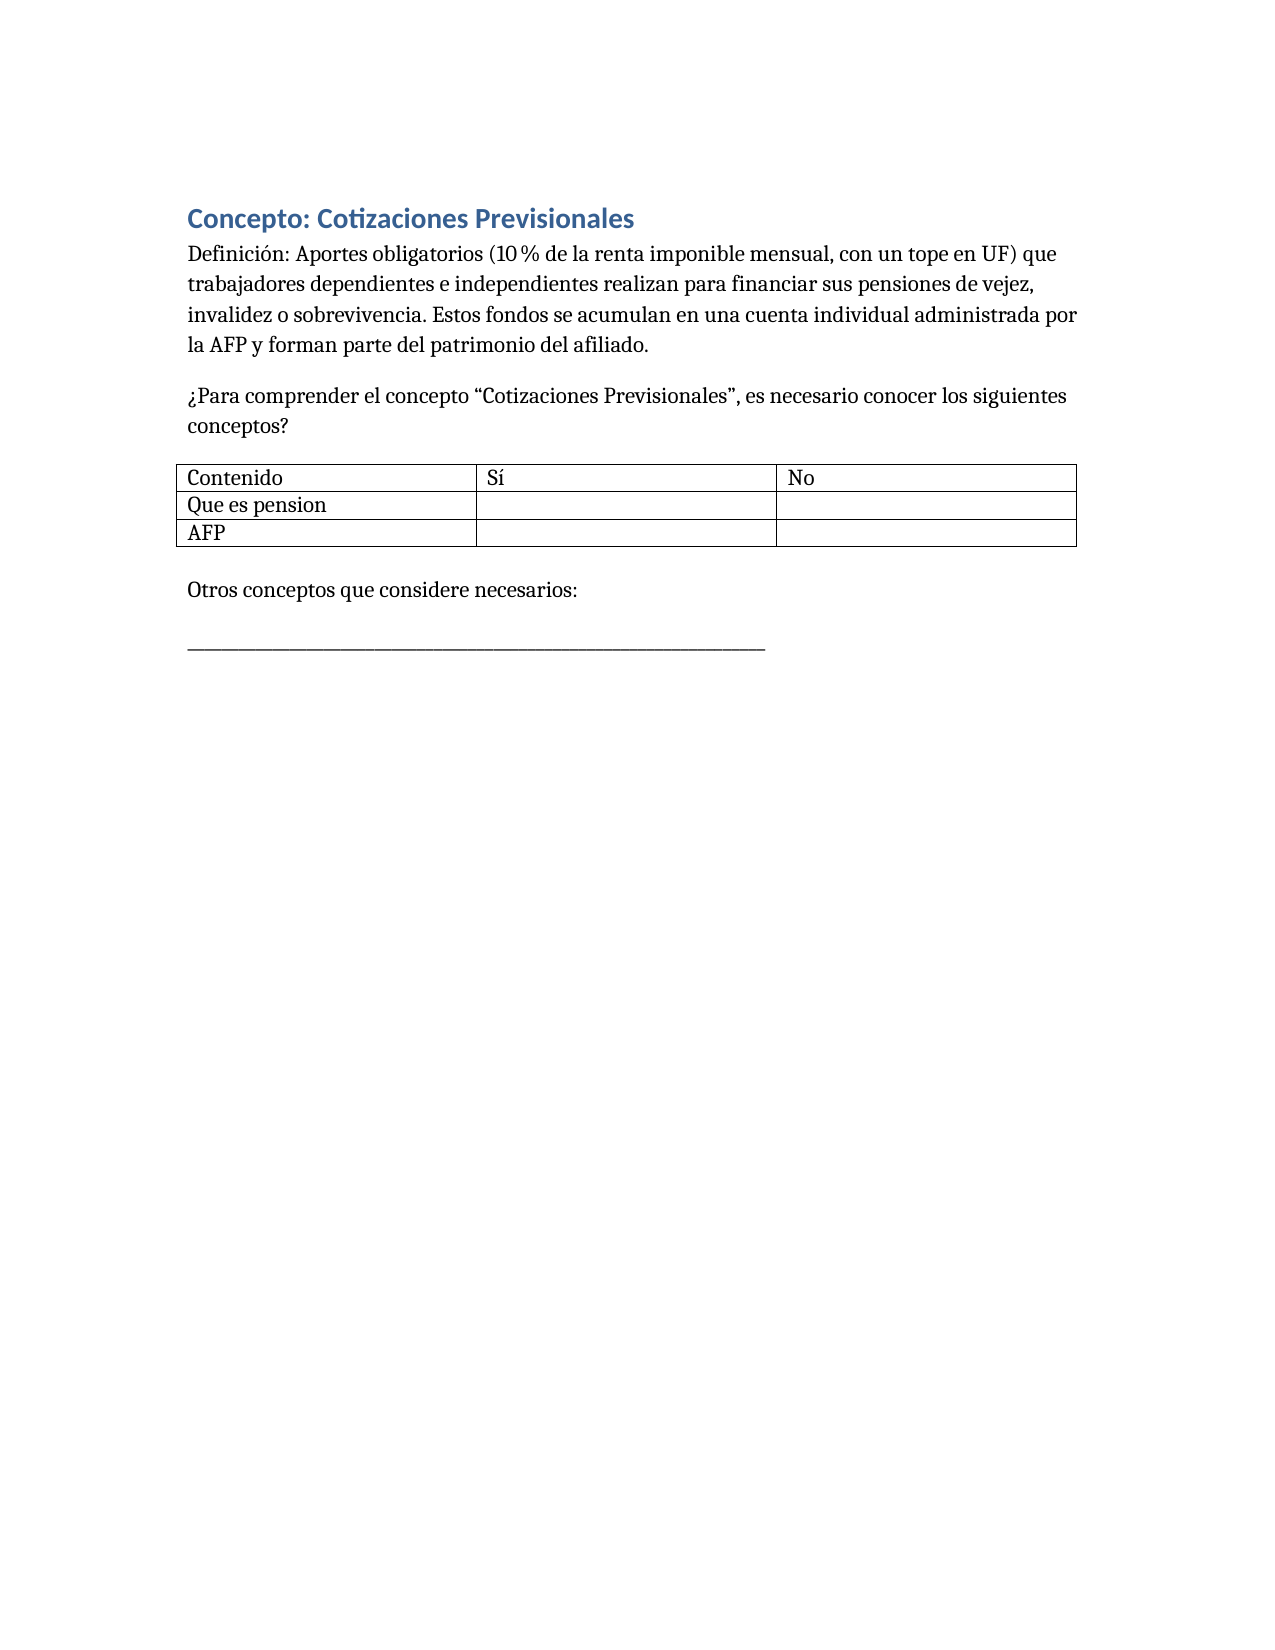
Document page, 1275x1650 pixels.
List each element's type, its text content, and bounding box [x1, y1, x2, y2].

table_header Contenido [177, 465, 476, 491]
table_cell AFP [177, 520, 476, 546]
text Definición: Aportes obligatorios (10 % de la renta imponible mensual, con un tope en UF) que trabajadores dependientes e independientes realizan para financiar sus pensiones de vejez, invalidez o sobrevivencia. Estos fondos se acumulan en una cuenta individual administrada por la AFP y forman parte del patrimonio del afiliado. [187, 241, 1087, 358]
table_cell Que es pension [177, 492, 476, 519]
text Otros conceptos que considere necesarios: [187, 547, 1087, 604]
text ____________________________________________________________________ [187, 628, 1087, 655]
text ¿Para comprender el concepto “Cotizaciones Previsionales”, es necesario conocer los siguientes conceptos? [187, 383, 1087, 439]
table_cell [777, 492, 1076, 519]
table_cell [777, 520, 1076, 546]
table_header No [777, 465, 1076, 491]
table_header Sí [477, 465, 776, 491]
table_cell [477, 520, 776, 546]
table_cell [477, 492, 776, 519]
subtitle Concepto: Cotizaciones Previsionales [187, 200, 1087, 236]
